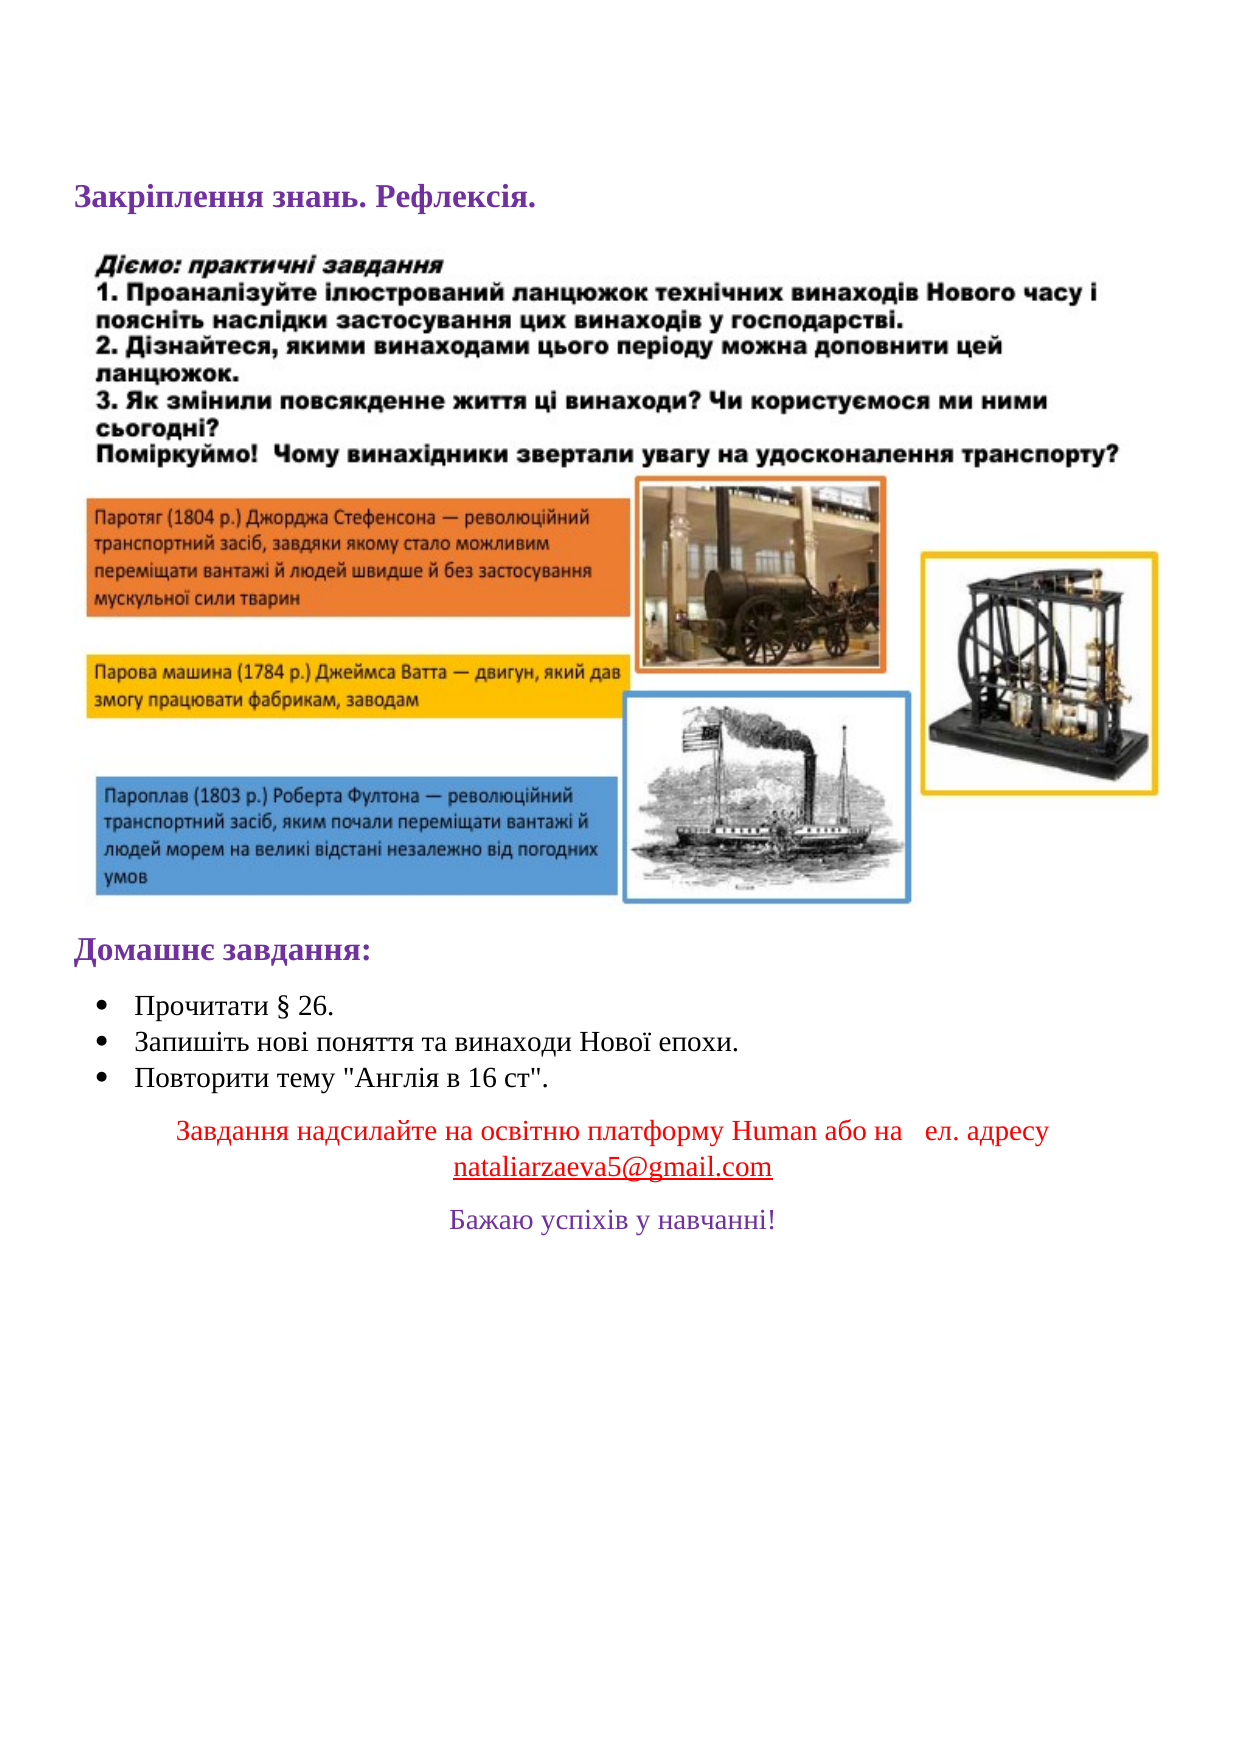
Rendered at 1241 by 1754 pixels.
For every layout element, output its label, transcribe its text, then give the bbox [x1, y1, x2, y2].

text Завдання надсилайте на освітню платформу Human або на ел. адресу nataliarzaeva5@gmail.com [74, 1113, 1152, 1183]
picture [73, 234, 1160, 911]
text Бажаю успіхів у навчанні! [74, 1202, 1152, 1236]
text Закріплення знань. Рефлексія. [74, 176, 1152, 214]
list Повторити тему "Англія в 16 ст". [97, 1060, 1152, 1094]
list Прочитати § 26. [97, 988, 1152, 1021]
list Запишіть нові поняття та винаходи Нової епохи. [97, 1024, 1152, 1057]
text Домашнє завдання: [74, 929, 1152, 968]
